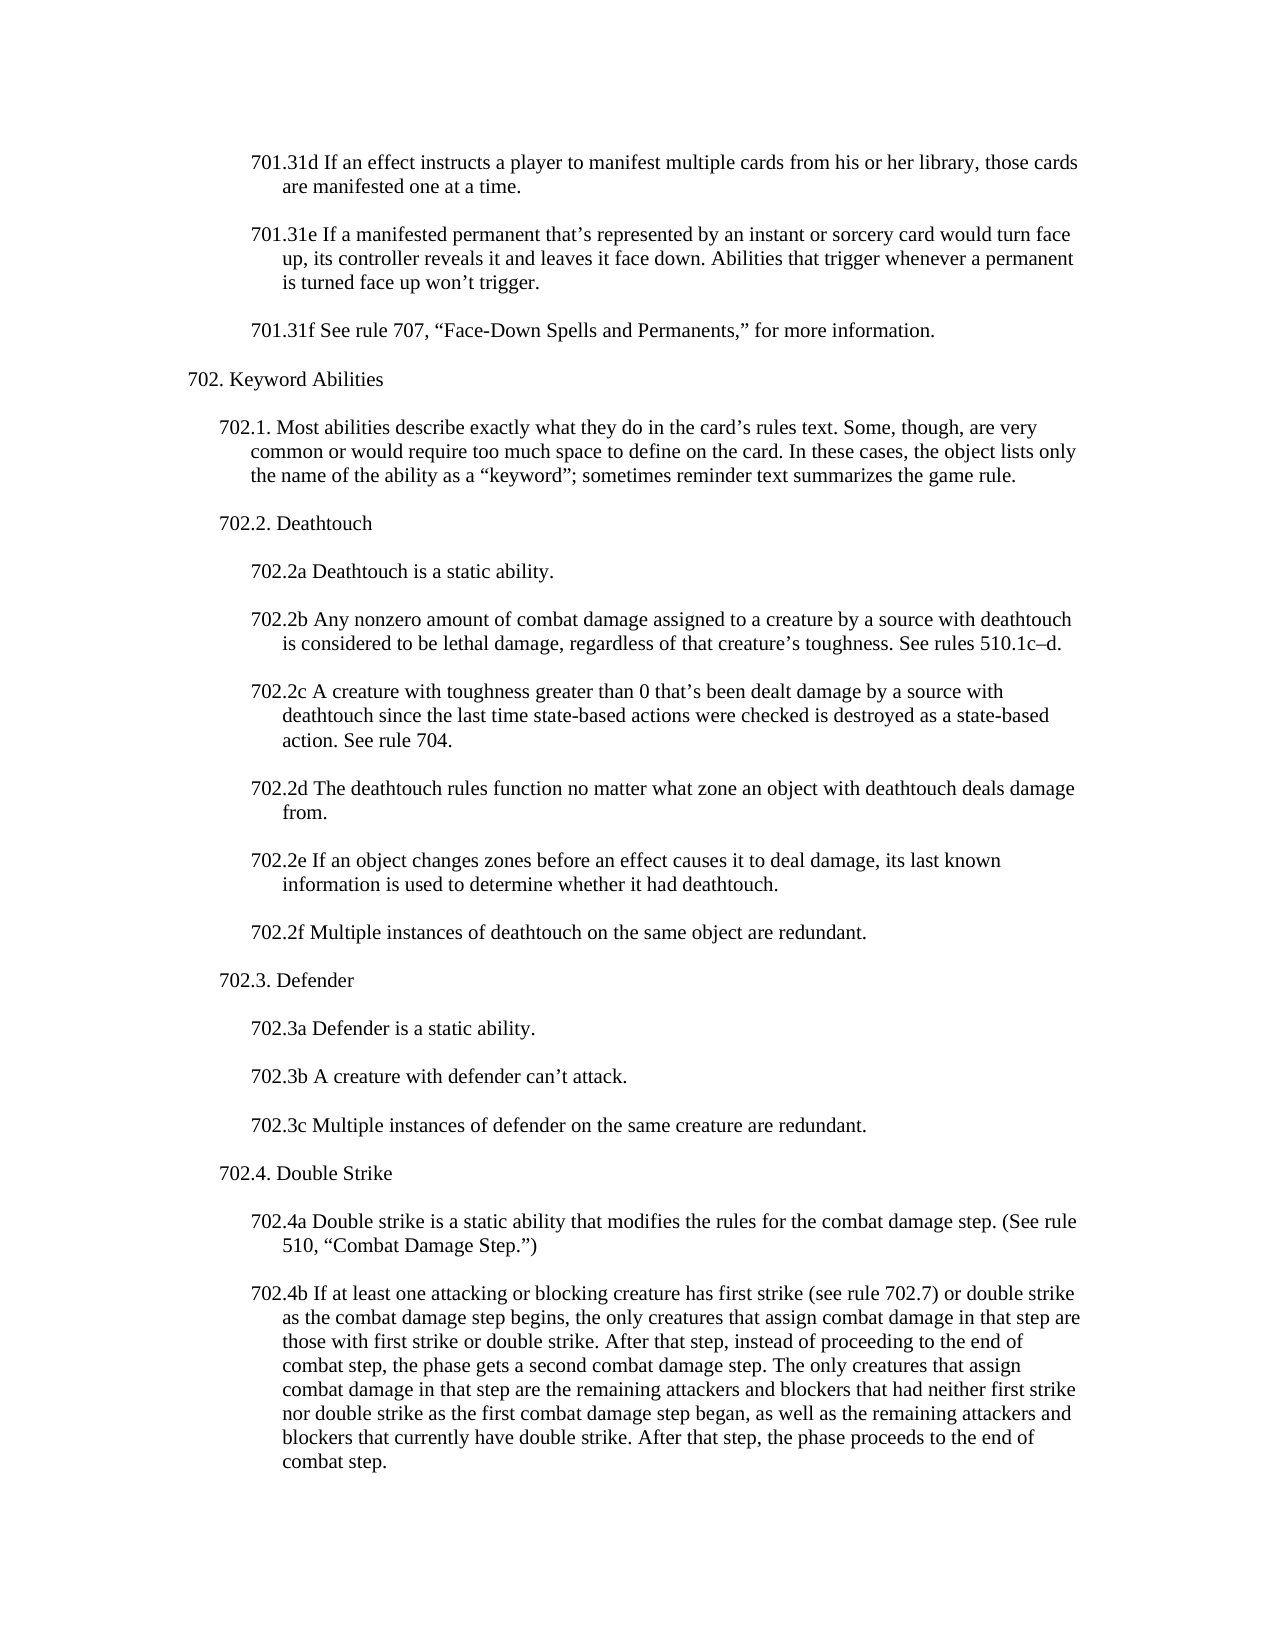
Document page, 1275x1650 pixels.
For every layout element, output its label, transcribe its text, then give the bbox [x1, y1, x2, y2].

text 701.31e If a manifested permanent that’s represented by an instant or sorcery card would turn face up, its controller reveals it and leaves it face down. Abilities that trigger whenever a permanent is turned face up won’t trigger. [251, 222, 1087, 294]
text 702.2a Deathtouch is a static ability. [251, 559, 1087, 583]
text 702.3. Defender [219, 968, 1087, 992]
text 702.1. Most abilities describe exactly what they do in the card’s rules text. Some, though, are very common or would require too much space to define on the card. In these cases, the object lists only the name of the ability as a “keyword”; sometimes reminder text summarizes the game rule. [219, 415, 1087, 487]
text 702.2. Deathtouch [219, 511, 1087, 535]
text 702.2e If an object changes zones before an effect causes it to deal damage, its last known information is used to determine whether it had deathtouch. [251, 848, 1087, 896]
text 702.4a Double strike is a static ability that modifies the rules for the combat damage step. (See rule 510, “Combat Damage Step.”) [251, 1209, 1087, 1257]
text 702.3c Multiple instances of defender on the same creature are redundant. [251, 1112, 1087, 1137]
text 702.2f Multiple instances of deathtouch on the same object are redundant. [251, 920, 1087, 944]
text 702.2b Any nonzero amount of combat damage assigned to a creature by a source with deathtouch is considered to be lethal damage, regardless of that creature’s toughness. See rules 510.1c–d. [251, 607, 1087, 655]
text 702.4b If at least one attacking or blocking creature has first strike (see rule 702.7) or double strike as the combat damage step begins, the only creatures that assign combat damage in that step are those with first strike or double strike. After that step, instead of proceeding to the end of combat step, the phase gets a second combat damage step. The only creatures that assign combat damage in that step are the remaining attackers and blockers that had neither first strike nor double strike as the first combat damage step began, as well as the remaining attackers and blockers that currently have double strike. After that step, the phase proceeds to the end of combat step. [251, 1281, 1087, 1473]
text 702.3b A creature with defender can’t attack. [251, 1064, 1087, 1088]
text 702.4. Double Strike [219, 1161, 1087, 1185]
text 702. Keyword Abilities [187, 367, 1087, 391]
text 701.31d If an effect instructs a player to manifest multiple cards from his or her library, those cards are manifested one at a time. [251, 150, 1087, 198]
text 702.3a Defender is a static ability. [251, 1016, 1087, 1040]
text 702.2d The deathtouch rules function no matter what zone an object with deathtouch deals damage from. [251, 776, 1087, 824]
text 702.2c A creature with toughness greater than 0 that’s been dealt damage by a source with deathtouch since the last time state-based actions were checked is destroyed as a state-based action. See rule 704. [251, 679, 1087, 752]
text 701.31f See rule 707, “Face-Down Spells and Permanents,” for more information. [251, 318, 1087, 342]
